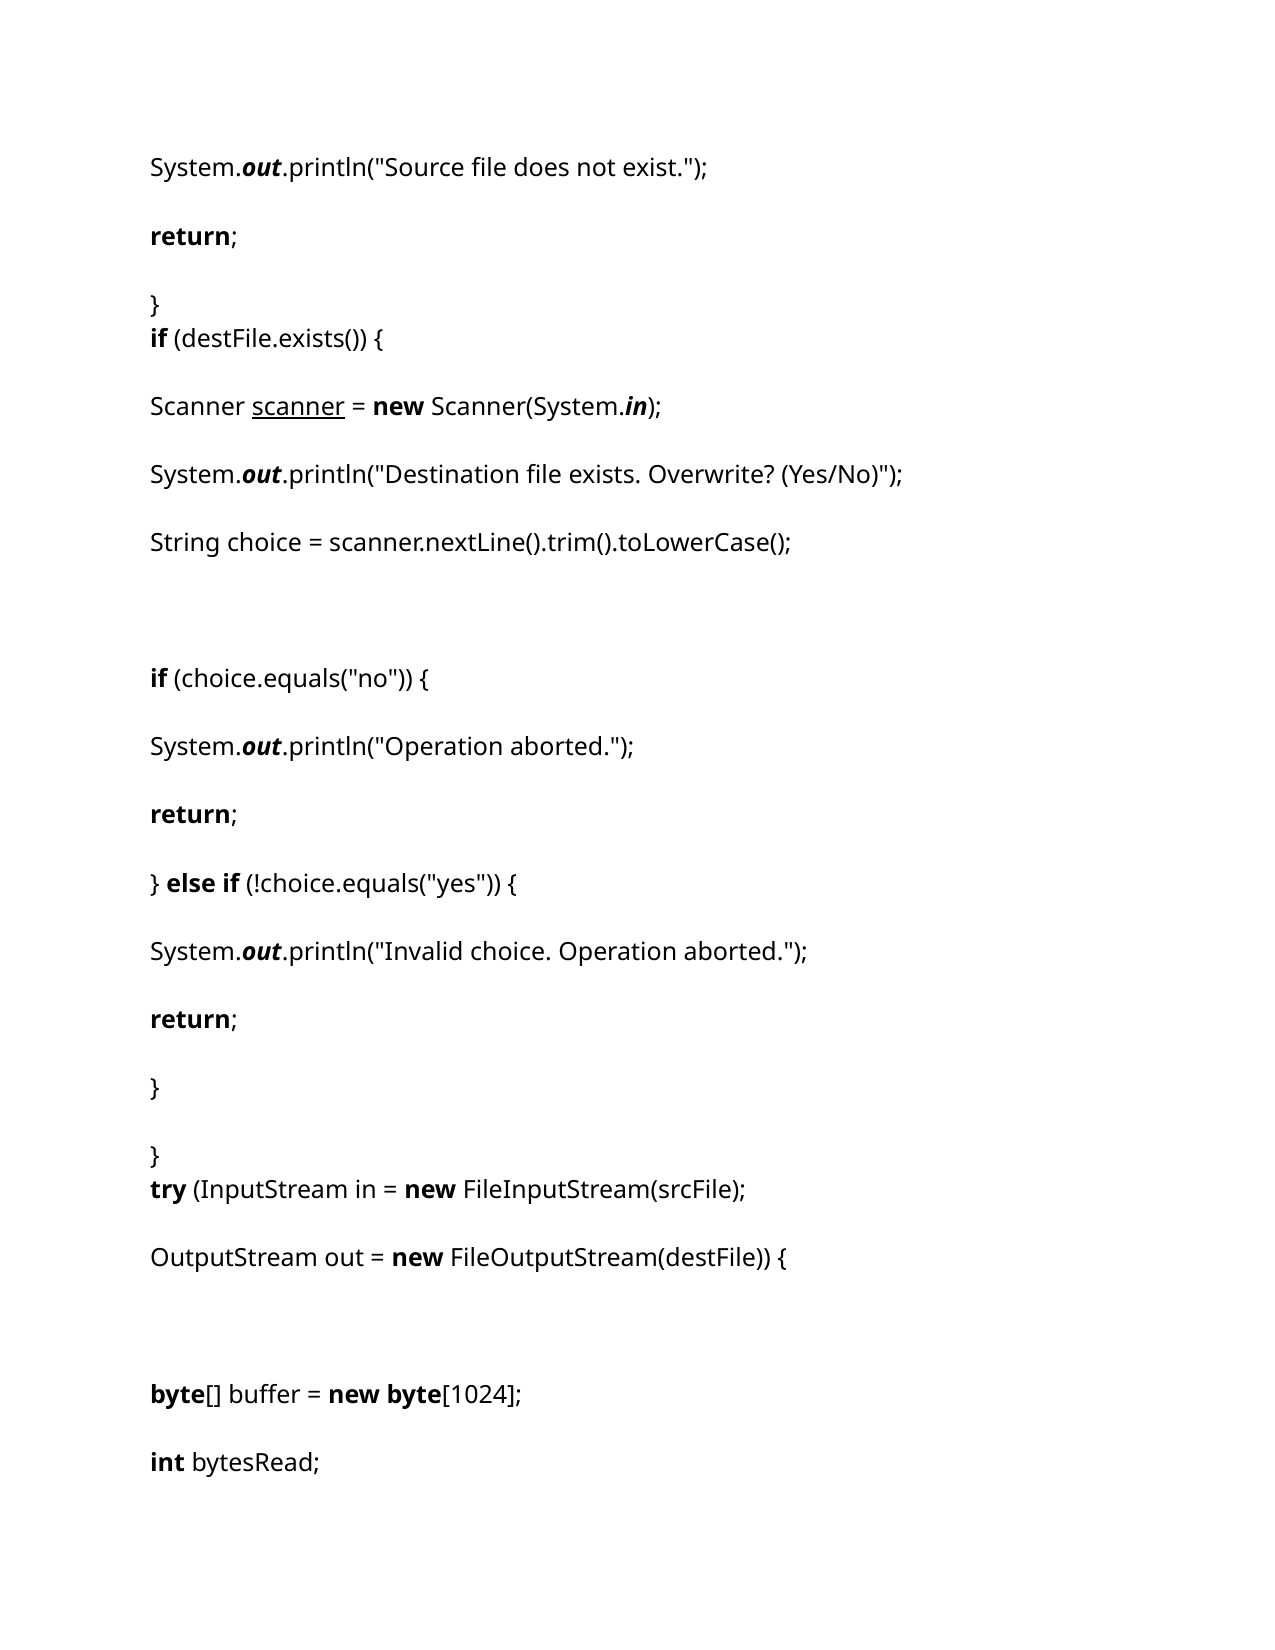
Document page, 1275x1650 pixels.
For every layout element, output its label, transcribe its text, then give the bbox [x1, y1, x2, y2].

text return; [150, 797, 1125, 831]
text } [150, 1138, 1125, 1172]
text } [150, 286, 1125, 320]
text } [150, 1070, 1125, 1104]
text if (choice.equals("no")) { [150, 661, 1125, 695]
text String choice = scanner.nextLine().trim().toLowerCase(); [150, 525, 1125, 559]
text System.out.println("Destination file exists. Overwrite? (Yes/No)"); [150, 457, 1125, 491]
text try (InputStream in = new FileInputStream(srcFile); [150, 1172, 1125, 1206]
text byte[] buffer = new byte[1024]; [150, 1376, 1125, 1410]
text return; [150, 1002, 1125, 1036]
text Scanner scanner = new Scanner(System.in); [150, 388, 1125, 422]
text return; [150, 218, 1125, 252]
text System.out.println("Invalid choice. Operation aborted."); [150, 933, 1125, 967]
text System.out.println("Source file does not exist."); [150, 150, 1125, 184]
text if (destFile.exists()) { [150, 320, 1125, 354]
text OutputStream out = new FileOutputStream(destFile)) { [150, 1240, 1125, 1274]
text System.out.println("Operation aborted."); [150, 729, 1125, 763]
text int bytesRead; [150, 1444, 1125, 1478]
text } else if (!choice.equals("yes")) { [150, 865, 1125, 899]
